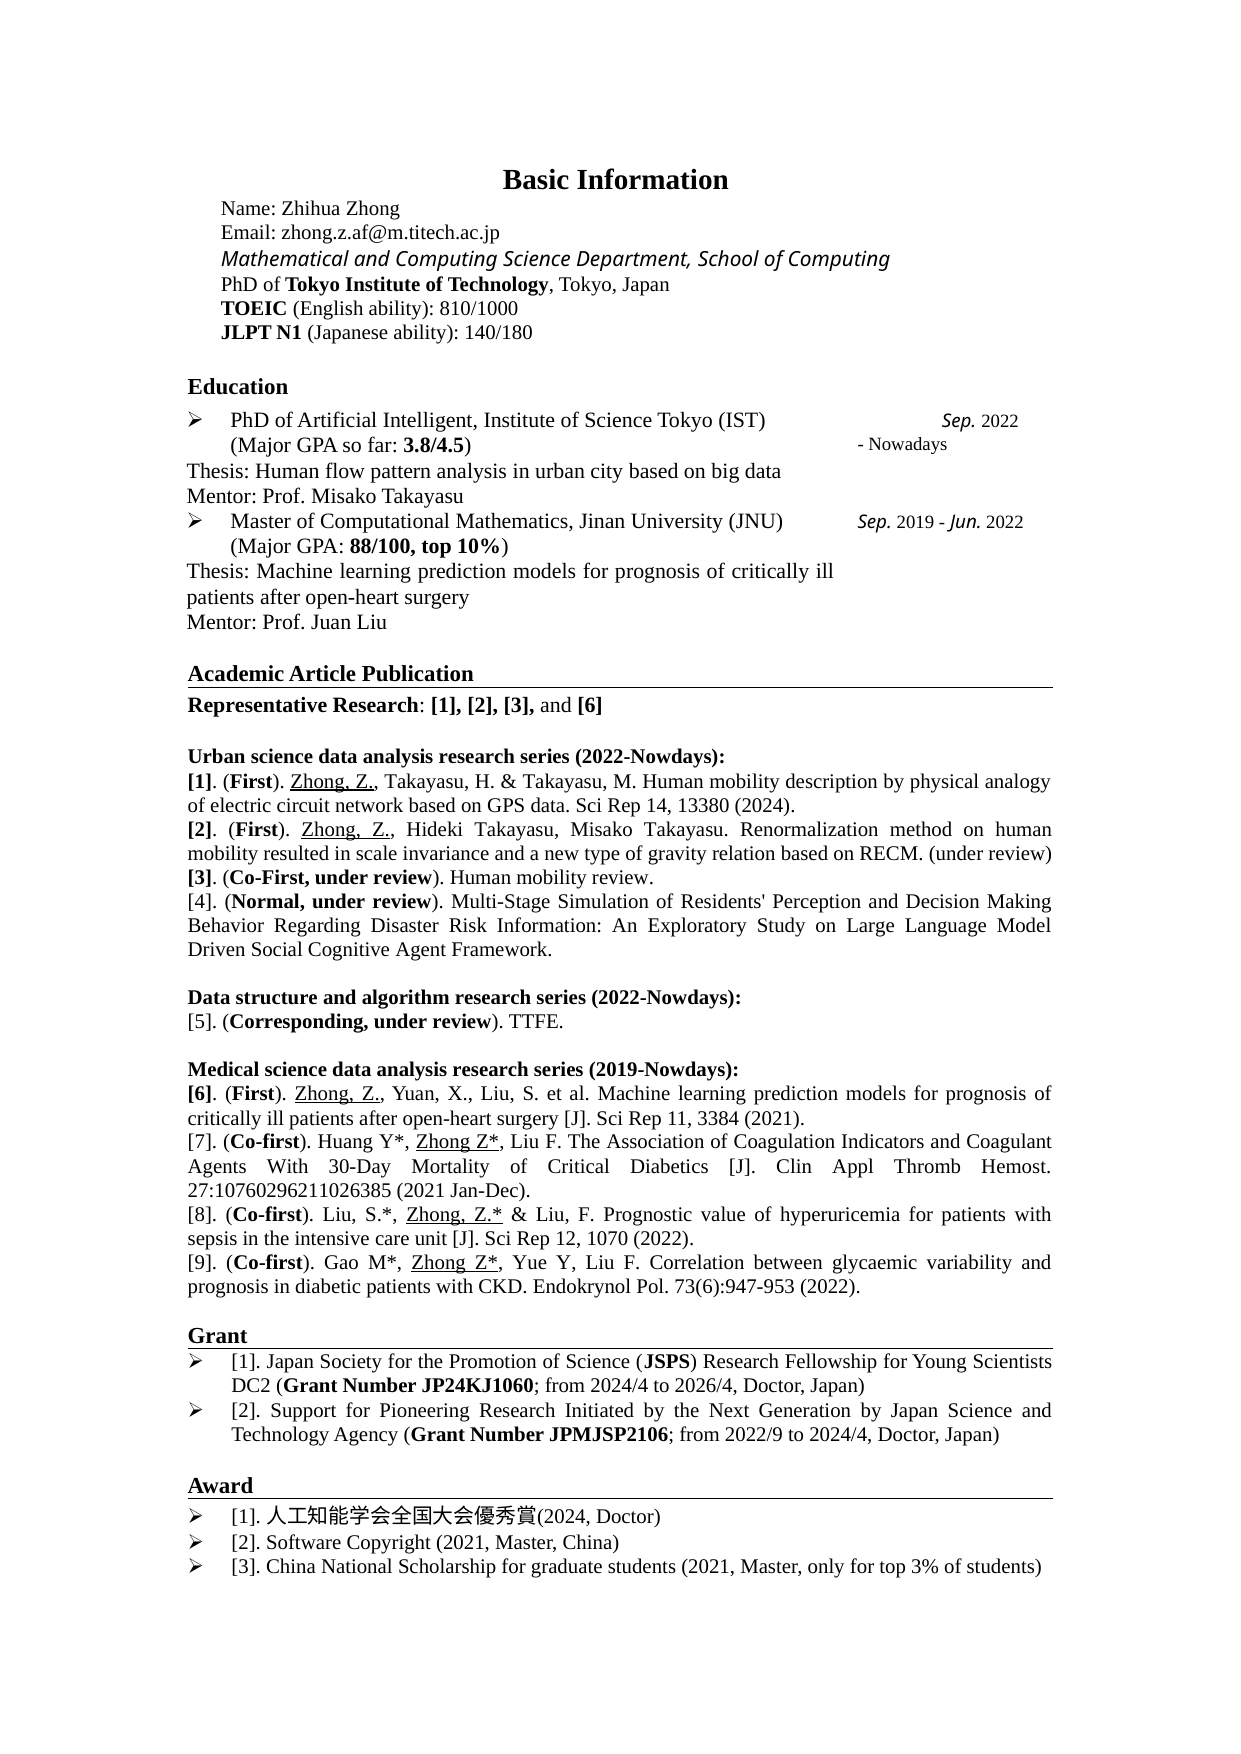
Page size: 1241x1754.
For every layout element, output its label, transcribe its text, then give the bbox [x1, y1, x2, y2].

text Representative Research: [1], [2], [3], and [6] [187, 688, 1053, 720]
text Academic Article Publication [187, 661, 1053, 688]
table_header Basic Information [188, 162, 1044, 196]
text Education [187, 373, 1053, 399]
table_header PhD of Artificial Intelligent, Institute of Science Tokyo (IST) (Major GPA so far: 3.8/4.5) Thesis: Human flow pattern analysis in urban city based on big data Mentor: Prof. Misako Takayasu [175, 407, 846, 508]
text [4]. (Normal, under review). Multi-Stage Simulation of Residents' Perception and Decision Making Behavior Regarding Disaster Risk Information: An Exploratory Study on Large Language Model Driven Social Cognitive Agent Framework. [187, 889, 1053, 961]
table_cell Sep. 2019 - Jun. 2022 [846, 508, 1039, 634]
list [2]. Support for Pioneering Research Initiated by the Next Generation by Japan Science and Technology Agency (Grant Number JPMJSP2106; from 2022/9 to 2024/4, Doctor, Japan) [187, 1397, 1053, 1446]
table_cell Master of Computational Mathematics, Jinan University (JNU) (Major GPA: 88/100, top 10%) Thesis: Machine learning prediction models for prognosis of critically ill patients after open-heart surgery Mentor: Prof. Juan Liu [175, 508, 846, 634]
text [5]. (Corresponding, under review). TTFE. [187, 1009, 1053, 1033]
text [9]. (Co-first). Gao M*, Zhong Z*, Yue Y, Liu F. Correlation between glycaemic variability and prognosis in diabetic patients with CKD. Endokrynol Pol. 73(6):947-953 (2022). [187, 1250, 1053, 1298]
text [1]. (First). Zhong, Z., Takayasu, H. & Takayasu, M. Human mobility description by physical analogy of electric circuit network based on GPS data. Sci Rep 14, 13380 (2024). [187, 768, 1053, 817]
list [1]. 人工知能学会全国大会優秀賞(2024, Doctor) [187, 1499, 1053, 1529]
text Data structure and algorithm research series (2022-Nowdays): [187, 985, 1053, 1009]
text Grant [187, 1322, 1053, 1349]
text [3]. (Co-First, under review). Human mobility review. [187, 865, 1053, 889]
table_cell Name: Zhihua Zhong Email: zhong.z.af@m.titech.ac.jp Mathematical and Computing Science Department, School of Computing PhD of Tokyo Institute of Technology, Tokyo, Japan TOEIC (English ability): 810/1000 JLPT N1 (Japanese ability): 140/180 [188, 196, 1044, 344]
text Award [187, 1472, 1053, 1499]
list [1]. Japan Society for the Promotion of Science (JSPS) Research Fellowship for Young Scientists DC2 (Grant Number JP24KJ1060; from 2024/4 to 2026/4, Doctor, Japan) [187, 1349, 1053, 1397]
text [6]. (First). Zhong, Z., Yuan, X., Liu, S. et al. Machine learning prediction models for prognosis of critically ill patients after open-heart surgery [J]. Sci Rep 11, 3384 (2021). [187, 1081, 1053, 1129]
text Medical science data analysis research series (2019-Nowdays): [187, 1057, 1053, 1081]
text [7]. (Co-first). Huang Y*, Zhong Z*, Liu F. The Association of Coagulation Indicators and Coagulant Agents With 30-Day Mortality of Critical Diabetics [J]. Clin Appl Thromb Hemost. 27:10760296211026385 (2021 Jan-Dec). [187, 1129, 1053, 1202]
list [2]. Software Copyright (2021, Master, China) [187, 1529, 1053, 1554]
text [8]. (Co-first). Liu, S.*, Zhong, Z.* & Liu, F. Prognostic value of hyperuricemia for patients with sepsis in the intensive care unit [J]. Sci Rep 12, 1070 (2022). [187, 1202, 1053, 1250]
text [2]. (First). Zhong, Z., Hideki Takayasu, Misako Takayasu. Renormalization method on human mobility resulted in scale invariance and a new type of gravity relation based on RECM. (under review) [187, 817, 1053, 865]
list [3]. China National Scholarship for graduate students (2021, Master, only for top 3% of students) [187, 1554, 1053, 1578]
table_header Sep. 2022 - Nowadays [846, 407, 1039, 508]
text Urban science data analysis research series (2022-Nowdays): [187, 744, 1053, 768]
